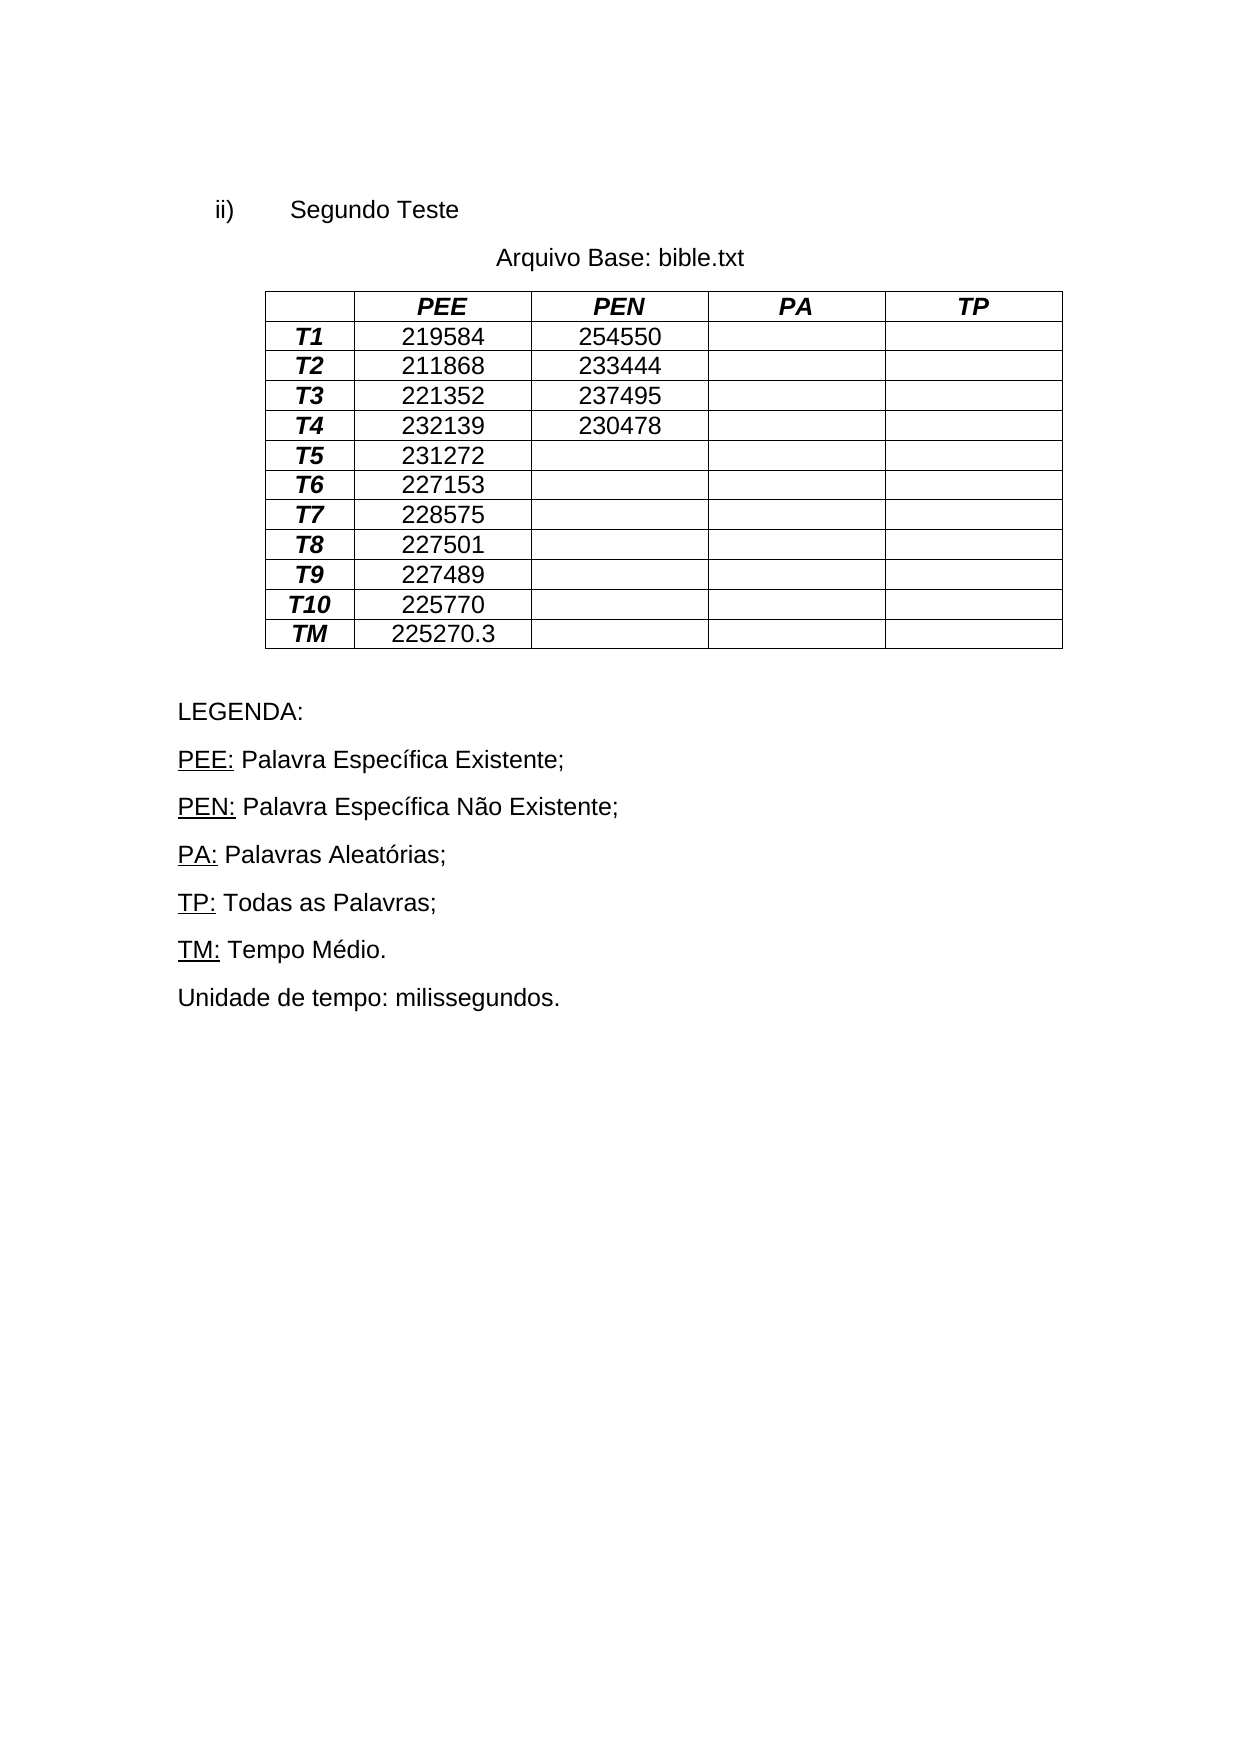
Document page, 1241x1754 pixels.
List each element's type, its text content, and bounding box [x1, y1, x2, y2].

table_cell [709, 322, 885, 350]
table_cell 211868 [355, 351, 531, 380]
table_cell T8 [266, 530, 354, 559]
table_cell T7 [266, 500, 354, 529]
table_cell 227489 [355, 560, 531, 589]
table_cell [532, 590, 708, 618]
table_cell [532, 500, 708, 529]
table_cell [532, 471, 708, 499]
table_cell 225270.3 [355, 620, 531, 648]
table_cell T10 [266, 590, 354, 618]
text TM: Tempo Médio. [177, 936, 1063, 964]
text TP: Todas as Palavras; [177, 888, 1063, 917]
table_cell 230478 [532, 411, 708, 440]
table_header PEN [532, 292, 708, 321]
text PA: Palavras Aleatórias; [177, 840, 1063, 869]
table_header [266, 292, 354, 321]
table_cell 219584 [355, 322, 531, 350]
table_cell [886, 530, 1062, 559]
table_cell [886, 441, 1062, 469]
table_cell 225770 [355, 590, 531, 618]
table_cell T9 [266, 560, 354, 589]
table_cell [886, 322, 1062, 350]
table_cell T2 [266, 351, 354, 380]
table_cell 228575 [355, 500, 531, 529]
table_cell [709, 590, 885, 618]
table_cell 227153 [355, 471, 531, 499]
table_cell [709, 441, 885, 469]
table_cell 227501 [355, 530, 531, 559]
table_cell TM [266, 620, 354, 648]
table_header PA [709, 292, 885, 321]
table_cell [709, 471, 885, 499]
table_header TP [886, 292, 1062, 321]
table_cell T1 [266, 322, 354, 350]
table_cell [709, 500, 885, 529]
table_header PEE [355, 292, 531, 321]
table_cell [709, 411, 885, 440]
table_cell 233444 [532, 351, 708, 380]
text LEGENDA: [177, 697, 1063, 726]
text PEN: Palavra Específica Não Existente; [177, 792, 1063, 821]
table_cell [709, 530, 885, 559]
table_cell [886, 351, 1062, 380]
table_cell [532, 530, 708, 559]
table_cell [886, 411, 1062, 440]
table_cell 231272 [355, 441, 531, 469]
table_cell T5 [266, 441, 354, 469]
table_cell [709, 560, 885, 589]
table_cell [709, 381, 885, 410]
table_cell [886, 560, 1062, 589]
text PEE: Palavra Específica Existente; [177, 745, 1063, 773]
table_cell [886, 500, 1062, 529]
table_cell 221352 [355, 381, 531, 410]
table_cell T4 [266, 411, 354, 440]
table_cell 254550 [532, 322, 708, 350]
table_cell T6 [266, 471, 354, 499]
table_cell 232139 [355, 411, 531, 440]
table_cell [532, 620, 708, 648]
table_cell T3 [266, 381, 354, 410]
table_cell [532, 441, 708, 469]
table_cell [886, 590, 1062, 618]
list Segundo Teste [215, 195, 1063, 224]
table_cell 237495 [532, 381, 708, 410]
text Arquivo Base: bible.txt [177, 243, 1063, 272]
text Unidade de tempo: milissegundos. [177, 983, 1063, 1012]
table_cell [886, 381, 1062, 410]
table_cell [709, 620, 885, 648]
table_cell [709, 351, 885, 380]
table_cell [532, 560, 708, 589]
table_cell [886, 620, 1062, 648]
table_cell [886, 471, 1062, 499]
